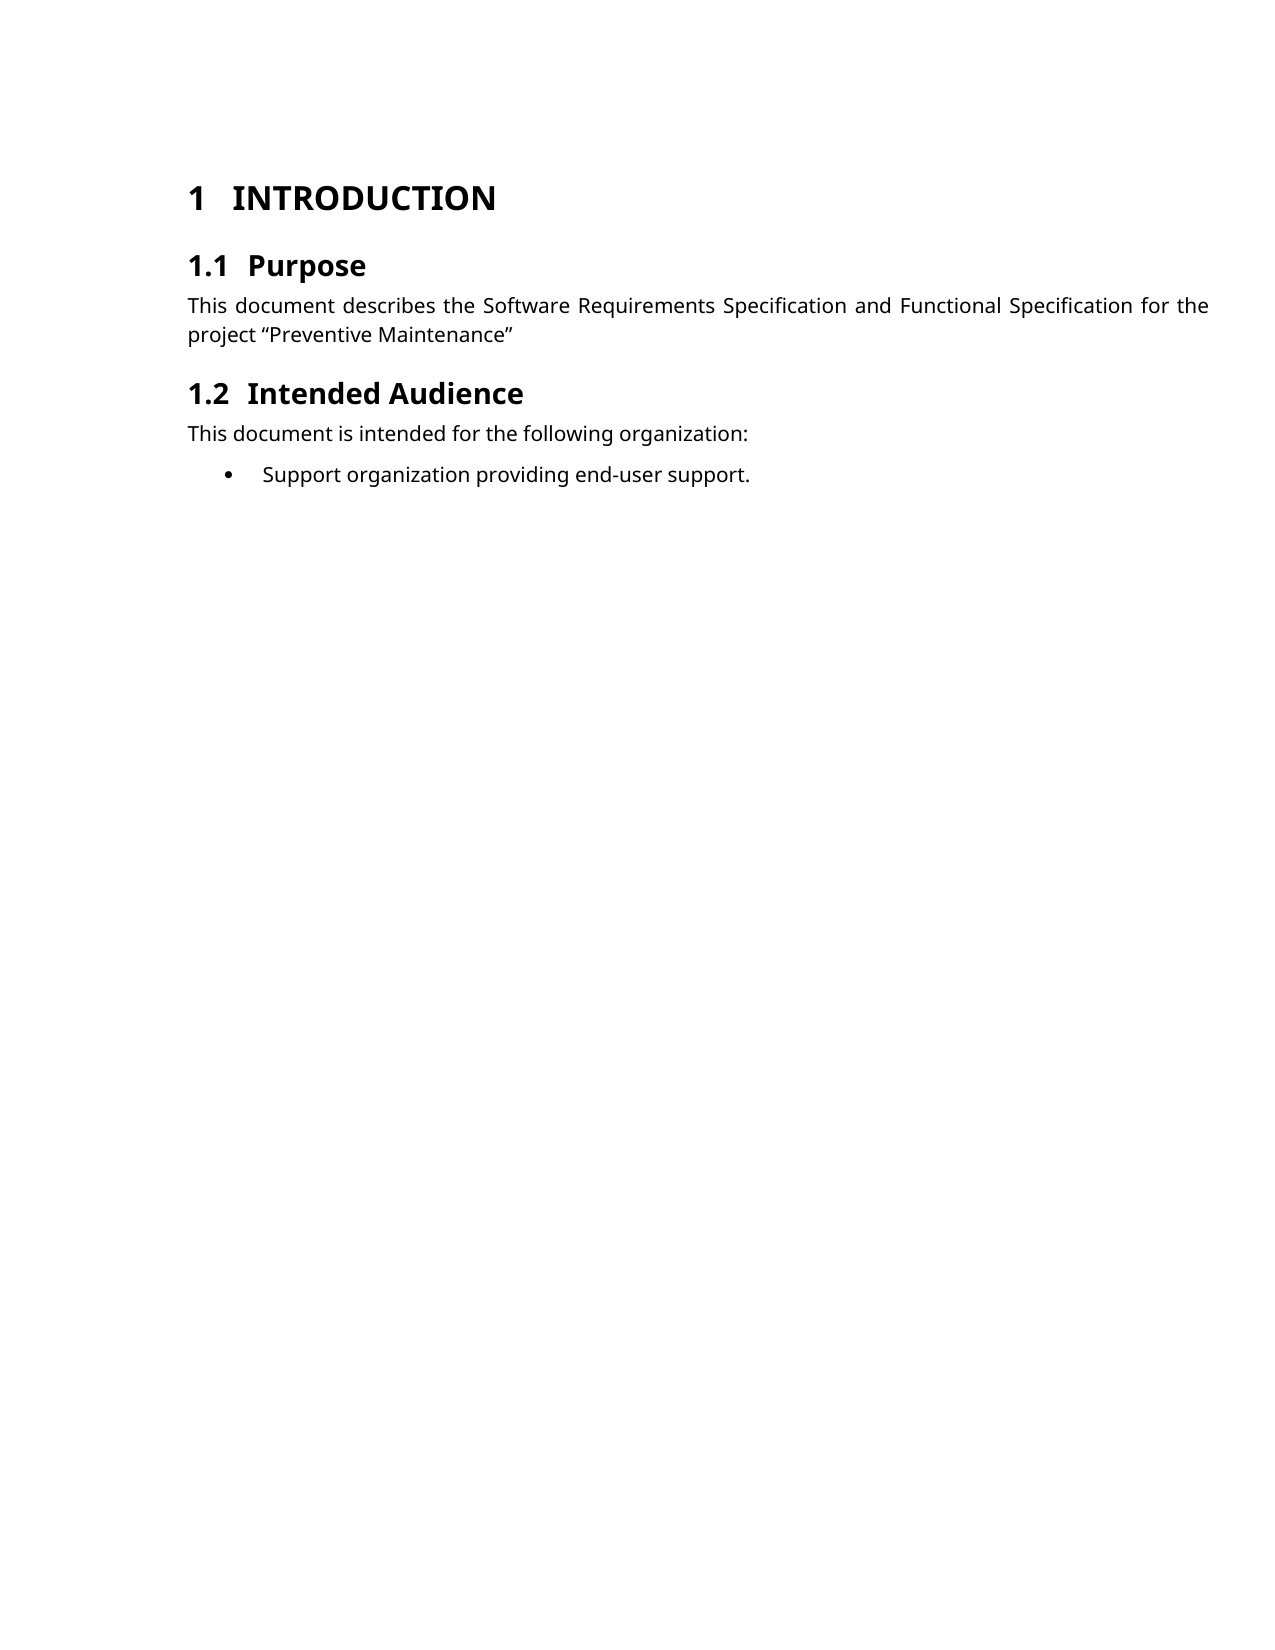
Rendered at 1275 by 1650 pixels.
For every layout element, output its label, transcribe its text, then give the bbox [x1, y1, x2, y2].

subtitle INTRODUCTION [187, 175, 1211, 220]
subtitle Purpose [187, 245, 1211, 285]
subtitle Intended Audience [187, 373, 1211, 413]
list Support organization providing end-user support. [225, 460, 1211, 488]
text This document is intended for the following organization: [187, 419, 1211, 448]
text This document describes the Software Requirements Specification and Functional Specification for the project “Preventive Maintenance” [187, 291, 1211, 348]
